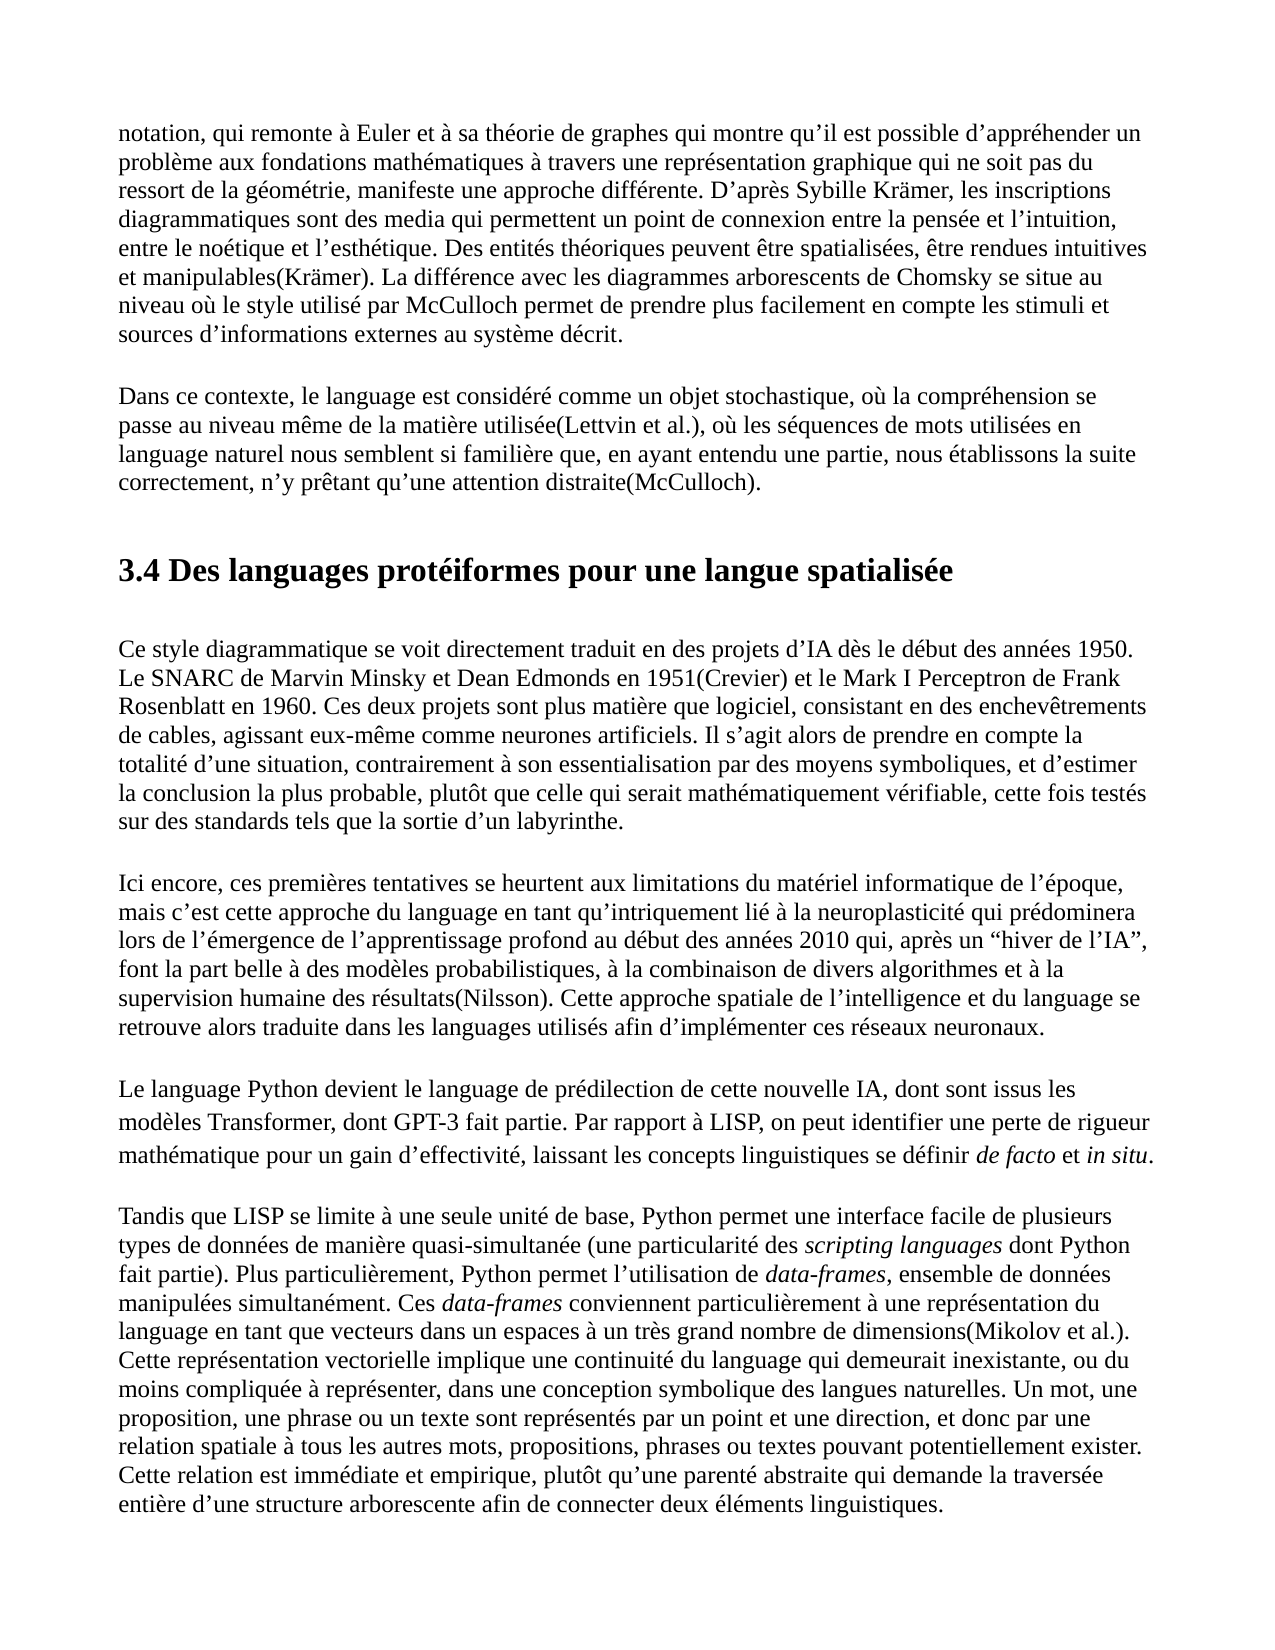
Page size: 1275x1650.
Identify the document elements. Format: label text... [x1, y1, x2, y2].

subtitle 3.4 Des languages protéiformes pour une langue spatialisée [118, 550, 1157, 588]
text Ce style diagrammatique se voit directement traduit en des projets d’IA dès le début des années 1950. Le SNARC de Marvin Minsky et Dean Edmonds en 1951(Crevier) et le Mark I Perceptron de Frank Rosenblatt en 1960. Ces deux projets sont plus matière que logiciel, consistant en des enchevêtrements de cables, agissant eux-même comme neurones artificiels. Il s’agit alors de prendre en compte la totalité d’une situation, contrairement à son essentialisation par des moyens symboliques, et d’estimer la conclusion la plus probable, plutôt que celle qui serait mathématiquement vérifiable, cette fois testés sur des standards tels que la sortie d’un labyrinthe. [118, 634, 1157, 835]
text Ici encore, ces premières tentatives se heurtent aux limitations du matériel informatique de l’époque, mais c’est cette approche du language en tant qu’intriquement lié à la neuroplasticité qui prédominera lors de l’émergence de l’apprentissage profond au début des années 2010 qui, après un “hiver de l’IA”, font la part belle à des modèles probabilistiques, à la combinaison de divers algorithmes et à la supervision humaine des résultats(Nilsson). Cette approche spatiale de l’intelligence et du language se retrouve alors traduite dans les languages utilisés afin d’implémenter ces réseaux neuronaux. [118, 868, 1157, 1041]
text Tandis que LISP se limite à une seule unité de base, Python permet une interface facile de plusieurs types de données de manière quasi-simultanée (une particularité des scripting languages dont Python fait partie). Plus particulièrement, Python permet l’utilisation de data-frames, ensemble de données manipulées simultanément. Ces data-frames conviennent particulièrement à une représentation du language en tant que vecteurs dans un espaces à un très grand nombre de dimensions(Mikolov et al.). Cette représentation vectorielle implique une continuité du language qui demeurait inexistante, ou du moins compliquée à représenter, dans une conception symbolique des langues naturelles. Un mot, une proposition, une phrase ou un texte sont représentés par un point et une direction, et donc par une relation spatiale à tous les autres mots, propositions, phrases ou textes pouvant potentiellement exister. Cette relation est immédiate et empirique, plutôt qu’une parenté abstraite qui demande la traversée entière d’une structure arborescente afin de connecter deux éléments linguistiques. [118, 1173, 1157, 1518]
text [118, 118, 1157, 348]
text Dans ce contexte, le language est considéré comme un objet stochastique, où la compréhension se passe au niveau même de la matière utilisée(Lettvin et al.), où les séquences de mots utilisées en language naturel nous semblent si familière que, en ayant entendu une partie, nous établissons la suite correctement, n’y prêtant qu’une attention distraite(McCulloch). [118, 381, 1157, 496]
text Le language Python devient le language de prédilection de cette nouvelle IA, dont sont issus les modèles Transformer, dont GPT-3 fait partie. Par rapport à LISP, on peut identifier une perte de rigueur mathématique pour un gain d’effectivité, laissant les concepts linguistiques se définir de facto et in situ. [118, 1074, 1157, 1168]
